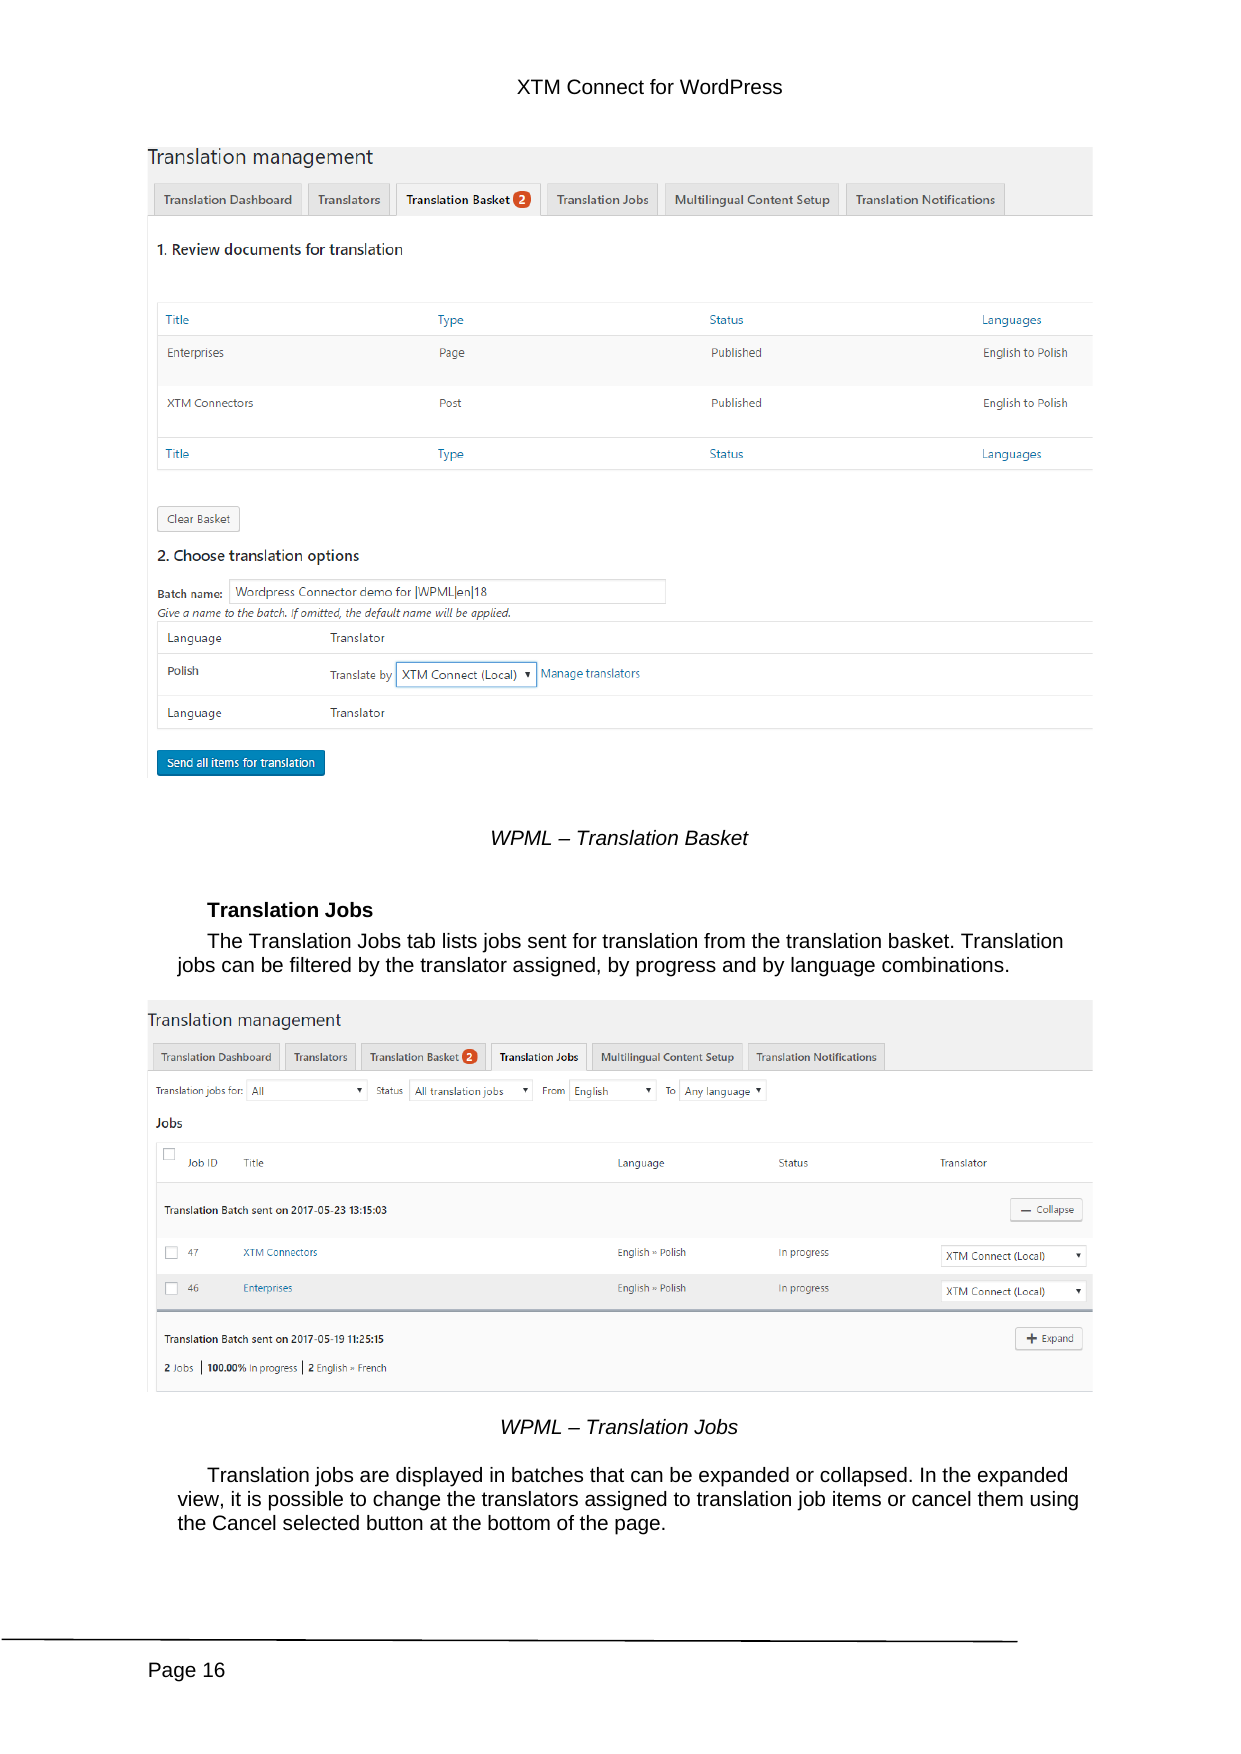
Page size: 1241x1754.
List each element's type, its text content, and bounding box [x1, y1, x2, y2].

picture [147, 1000, 1093, 1392]
text The Translation Jobs tab lists jobs sent for translation from the translation basket. Translation jobs can be filtered by the translator assigned, by progress and by language combinations. [177, 928, 1093, 976]
subtitle Translation Jobs [177, 898, 1093, 922]
text WPML – Translation Jobs [148, 1415, 1093, 1439]
text Translation jobs are displayed in batches that can be expanded or collapsed. In the expanded view, it is possible to change the translators assigned to translation job items or cancel them using the Cancel selected button at the bottom of the page. [177, 1463, 1093, 1535]
text WPML – Translation Basket [148, 825, 1093, 849]
picture [147, 147, 1093, 778]
